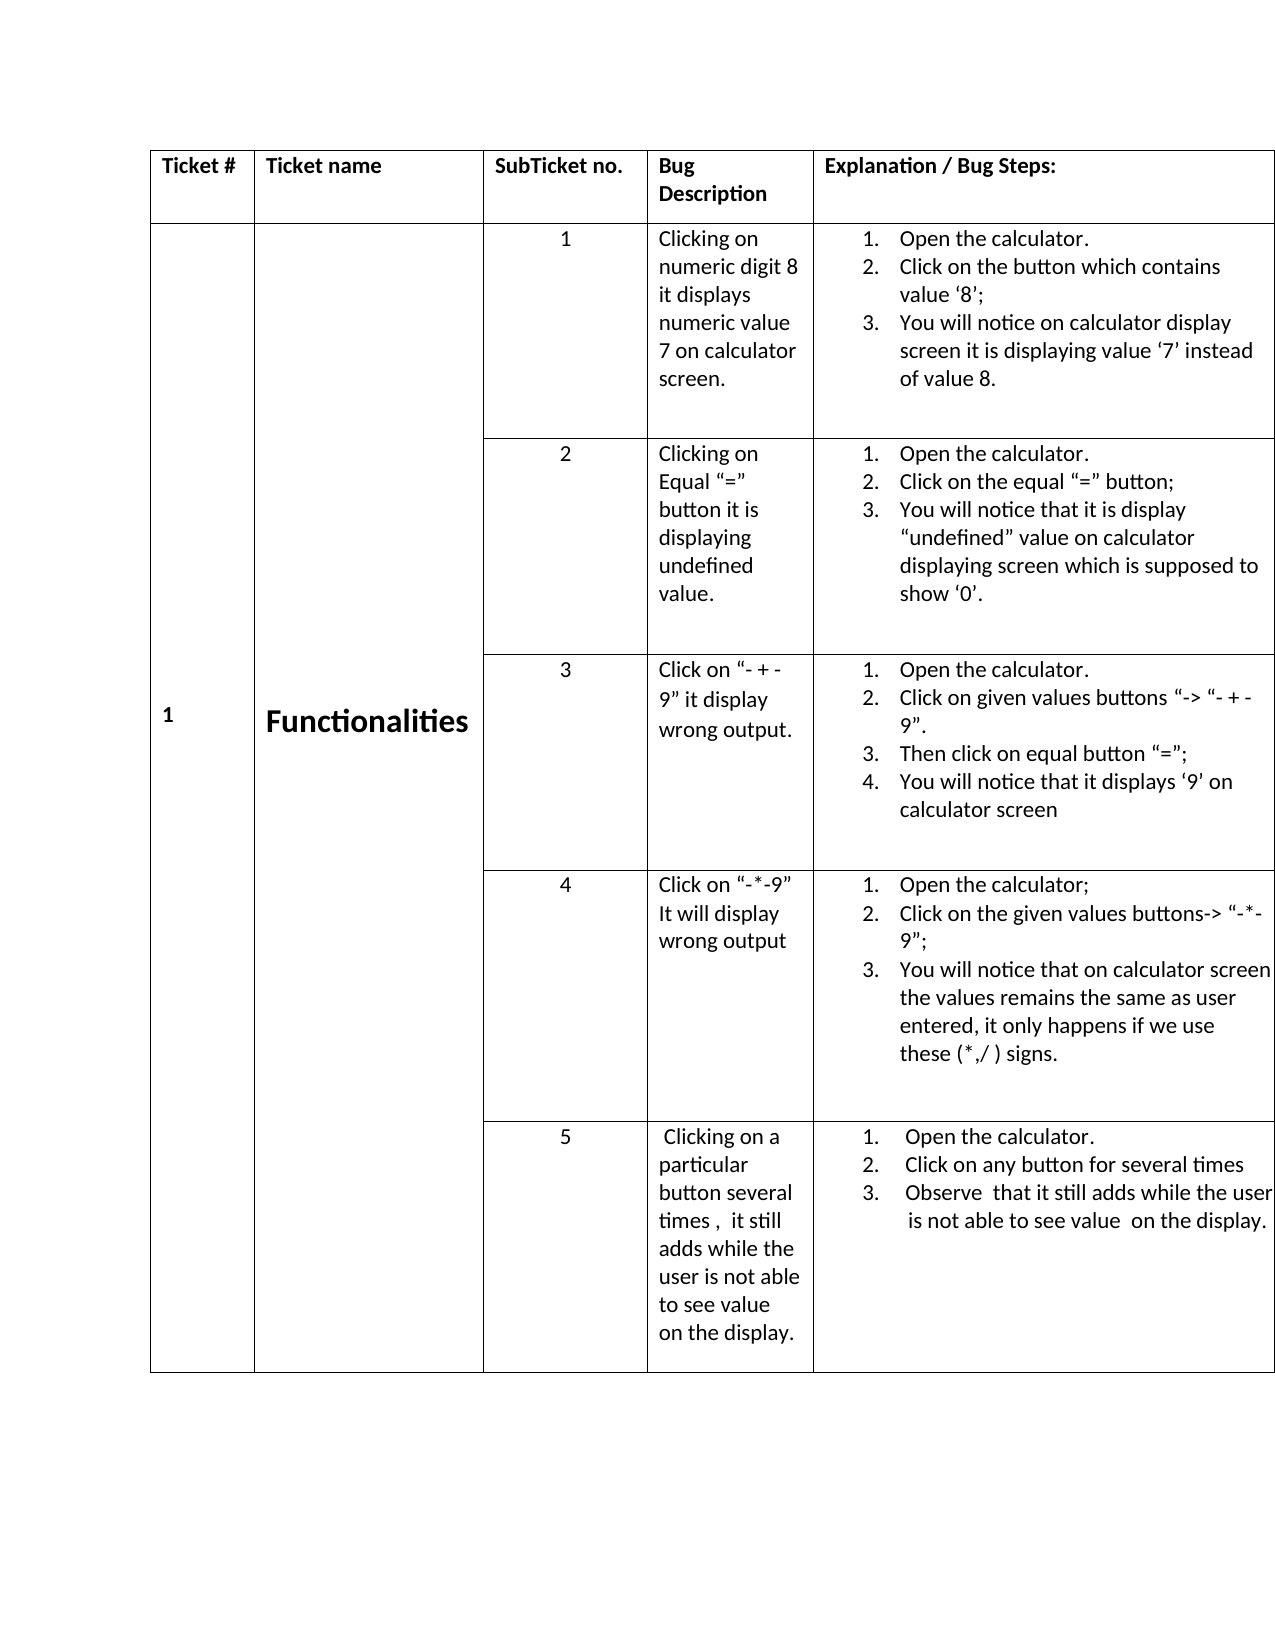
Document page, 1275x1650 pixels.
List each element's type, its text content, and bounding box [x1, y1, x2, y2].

table_header SubTicket no. [484, 151, 647, 223]
table_header Ticket name [255, 151, 483, 223]
table_cell Functionalities [255, 224, 483, 1372]
table_cell Open the calculator. Click on the equal “=” button; You will notice that it is display “undefined” value on calculator displaying screen which is supposed to show ‘0’. [814, 439, 1274, 654]
table_cell 2 [484, 439, 647, 654]
table_cell Open the calculator. Click on the button which contains value ‘8’; You will notice on calculator display screen it is displaying value ‘7’ instead of value 8. [814, 224, 1274, 438]
table_header Explanation / Bug Steps: [814, 151, 1274, 223]
table_header Ticket # [151, 151, 254, 223]
table_cell Clicking on a particular button several times , it still adds while the user is not able to see value on the display. [648, 1122, 813, 1372]
table_cell Open the calculator; Click on the given values buttons-> “-*-9”; You will notice that on calculator screen the values remains the same as user entered, it only happens if we use these (*,/ ) signs. [814, 871, 1274, 1121]
table_cell Open the calculator. Click on given values buttons “-> “- + - 9”. Then click on equal button “=”; You will notice that it displays ‘9’ on calculator screen [814, 655, 1274, 869]
table_cell Clicking on Equal “=” button it is displaying undefined value. [648, 439, 813, 654]
table_cell Click on “-*-9” It will display wrong output [648, 871, 813, 1121]
table_cell 1. Open the calculator. 2. Click on any button for several times 3. Observe that it still adds while the user is not able to see value on the display. [814, 1122, 1274, 1372]
table_cell 1 [484, 224, 647, 438]
table_cell 3 [484, 655, 647, 869]
table_cell 1 [151, 224, 254, 1372]
table_cell 4 [484, 871, 647, 1121]
table_cell Click on “- + - 9” it display wrong output. [648, 655, 813, 869]
table_cell 5 [484, 1122, 647, 1372]
table_cell Clicking on numeric digit 8 it displays numeric value 7 on calculator screen. [648, 224, 813, 438]
table_header Bug Description [648, 151, 813, 223]
